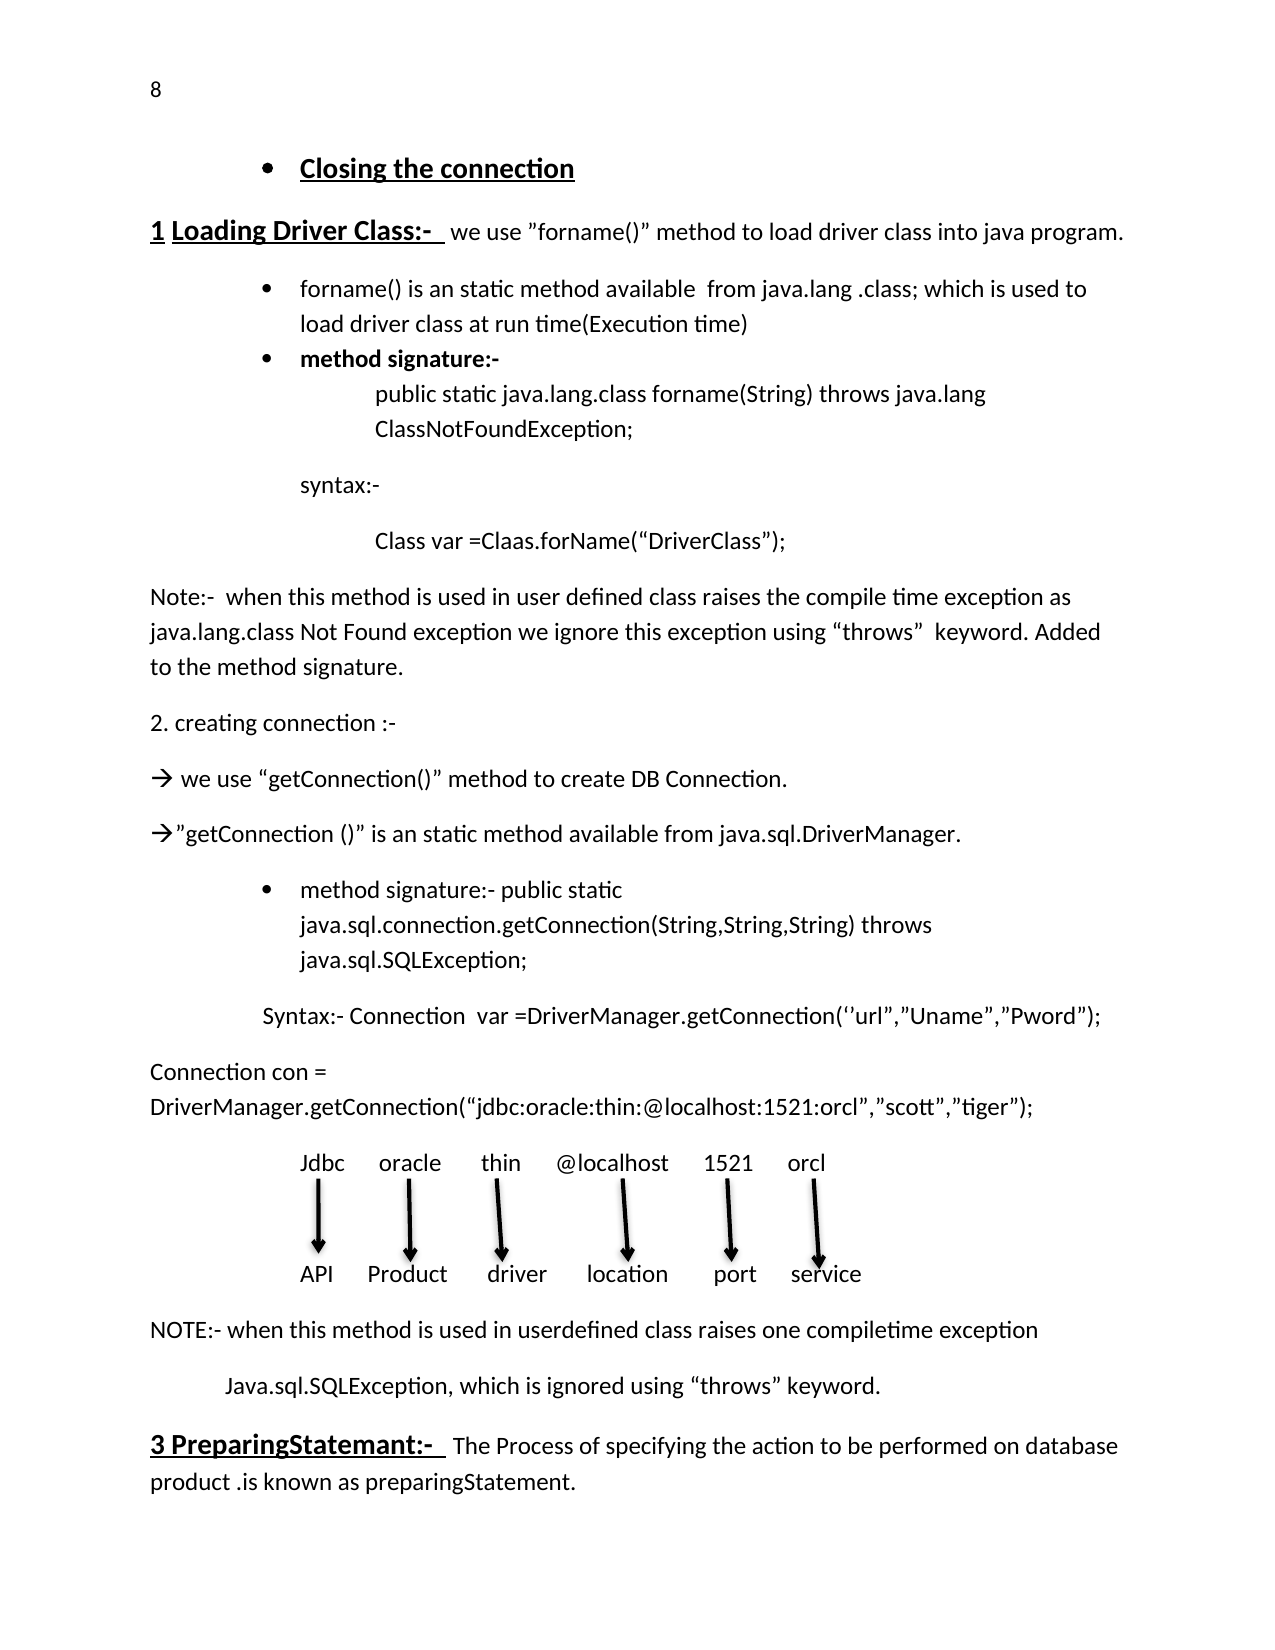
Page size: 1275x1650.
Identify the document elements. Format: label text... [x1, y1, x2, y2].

text Connection con = DriverManager.getConnection(“jdbc:oracle:thin:@localhost:1521:orcl”,”scott”,”tiger”); [150, 1056, 1125, 1122]
text Java.sql.SQLException, which is ignored using “throws” keyword. [150, 1370, 1125, 1401]
list method signature:- public static java.sql.connection.getConnection(String,String,String) throws java.sql.SQLException; [262, 874, 1125, 975]
text 3 PreparingStatemant:- The Process of specifying the action to be performed on database product .is known as preparingStatement. [150, 1426, 1125, 1497]
text 1 Loading Driver Class:- we use ”forname()” method to load driver class into java program. [150, 212, 1125, 247]
text 2. creating connection :- [150, 707, 1125, 737]
text syntax:- [150, 469, 1125, 500]
list method signature:- [262, 343, 1125, 374]
text NOTE:- when this method is used in userdefined class raises one compiletime exception [150, 1314, 1125, 1345]
text Class var =Claas.forName(“DriverClass”); [150, 525, 1125, 556]
text ”getConnection ()” is an static method available from java.sql.DriverManager. [150, 818, 1125, 849]
text API Product driver location port service [225, 1258, 1125, 1289]
list Closing the connection [262, 150, 1125, 186]
text Syntax:- Connection var =DriverManager.getConnection(‘’url”,”Uname”,”Pword”); [262, 1000, 1125, 1031]
text Note:- when this method is used in user defined class raises the compile time exception as java.lang.class Not Found exception we ignore this exception using “throws” keyword. Added to the method signature. [150, 581, 1125, 682]
text Jdbc oracle thin @localhost 1521 orcl [225, 1147, 1125, 1177]
list public static java.lang.class forname(String) throws java.lang ClassNotFoundException; [375, 378, 1125, 444]
list forname() is an static method available from java.lang .class; which is used to load driver class at run time(Execution time) [262, 273, 1125, 339]
text we use “getConnection()” method to create DB Connection. [150, 763, 1125, 793]
